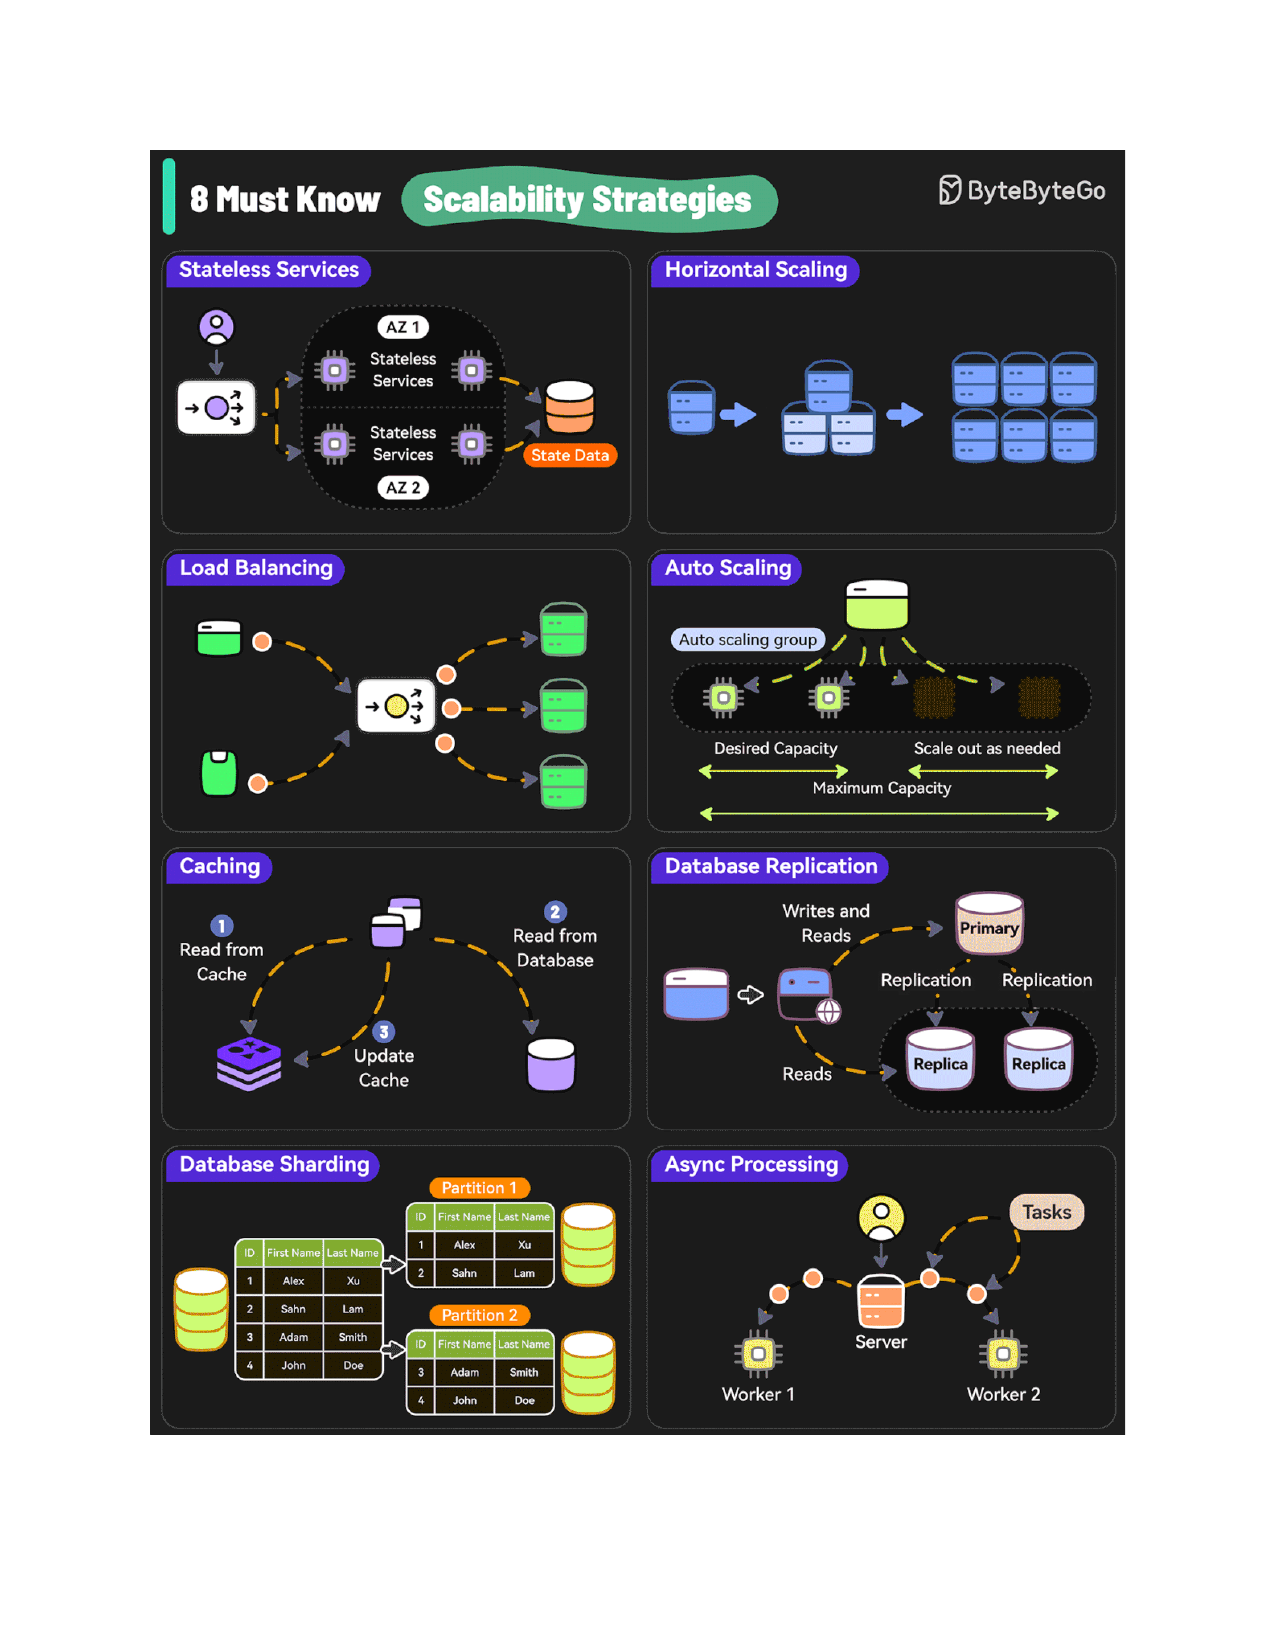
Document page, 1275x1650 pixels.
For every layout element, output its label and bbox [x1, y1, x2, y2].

picture [150, 150, 1125, 1435]
